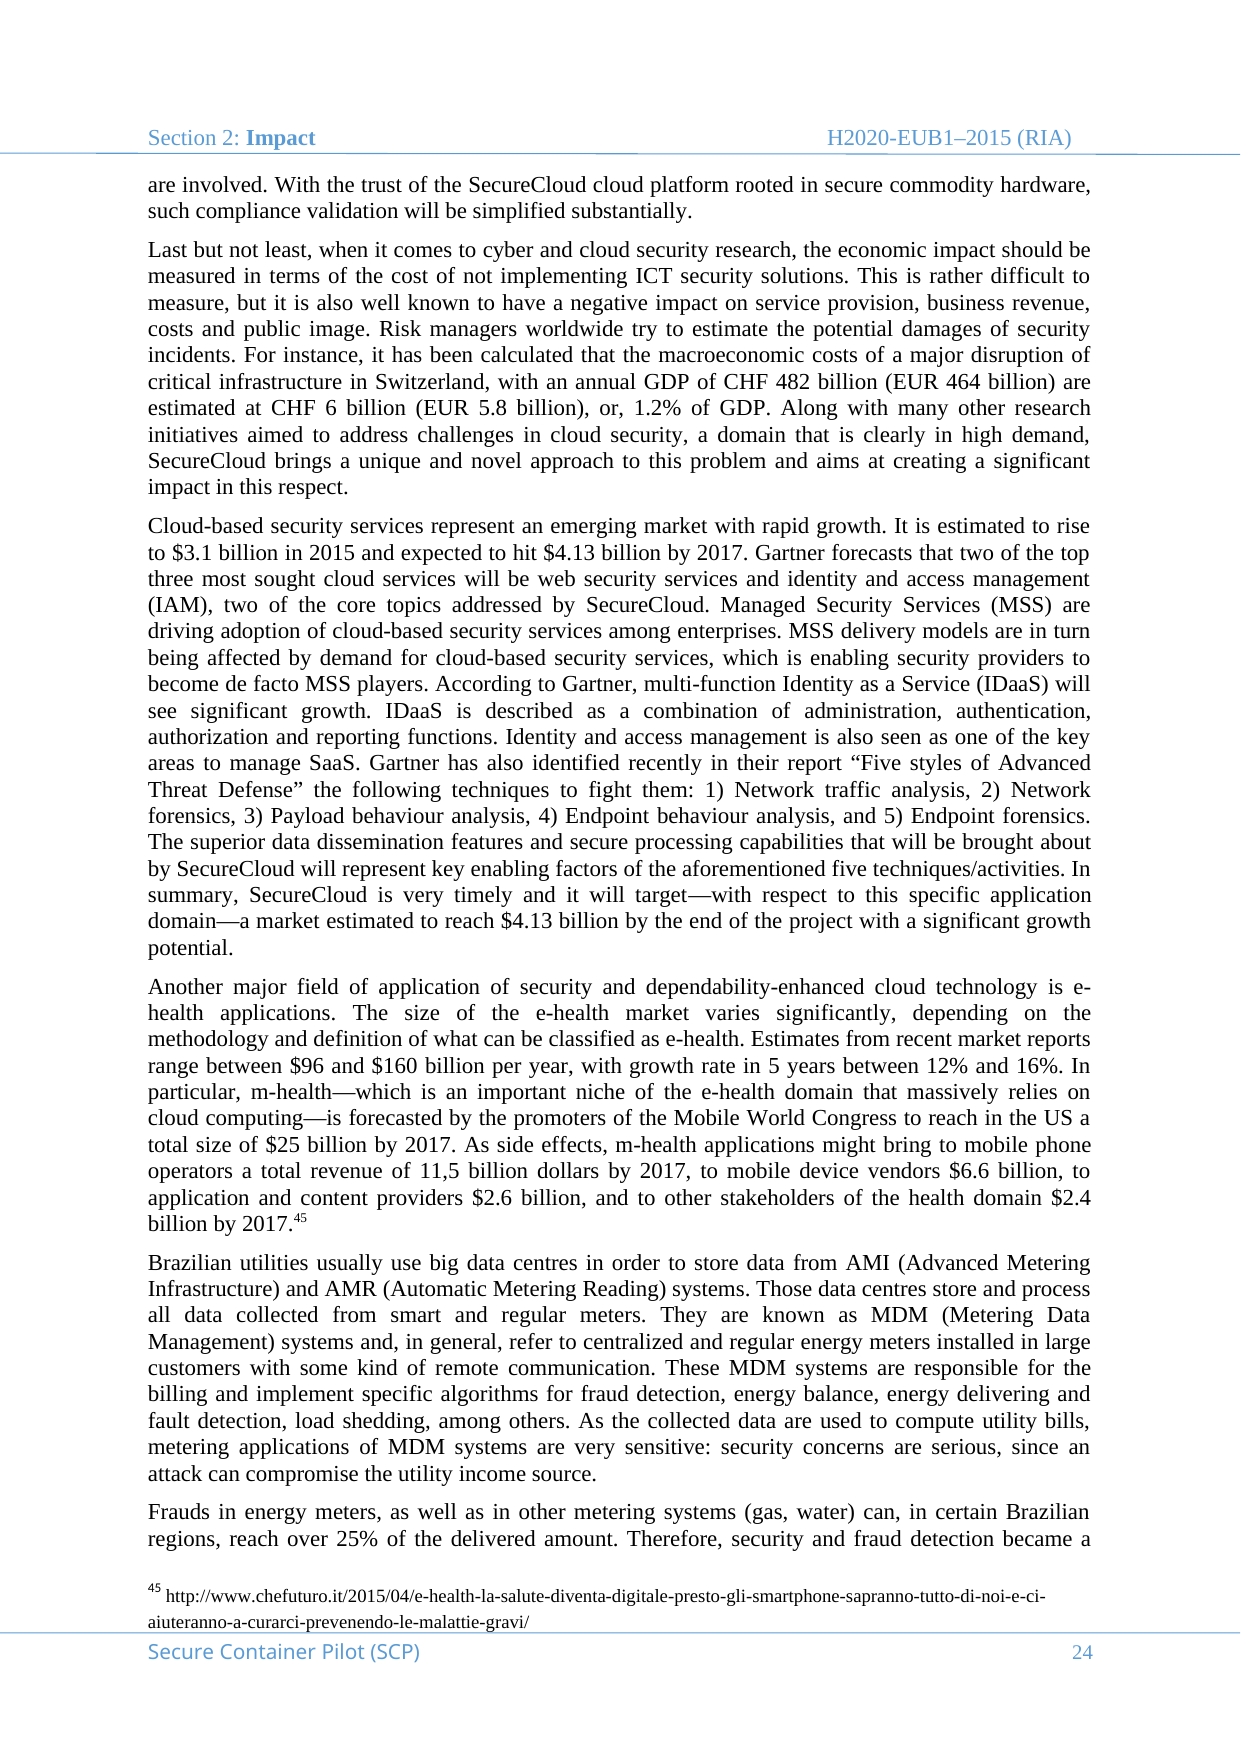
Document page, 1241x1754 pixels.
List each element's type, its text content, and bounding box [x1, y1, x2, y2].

text Brazilian utilities usually use big data centres in order to store data from AMI (Advanced Metering Infrastructure) and AMR (Automatic Metering Reading) systems. Those data centres store and process all data collected from smart and regular meters. They are known as MDM (Metering Data Management) systems and, in general, refer to centralized and regular energy meters installed in large customers with some kind of remote communication. These MDM systems are responsible for the billing and implement specific algorithms for fraud detection, energy balance, energy delivering and fault detection, load shedding, among others. As the collected data are used to compute utility bills, metering applications of MDM systems are very sensitive: security concerns are serious, since an attack can compromise the utility income source. [148, 1249, 1093, 1486]
text Last but not least, when it comes to cyber and cloud security research, the economic impact should be measured in terms of the cost of not implementing ICT security solutions. This is rather difficult to measure, but it is also well known to have a negative impact on service provision, business revenue, costs and public image. Risk managers worldwide try to estimate the potential damages of security incidents. For instance, it has been calculated that the macroeconomic costs of a major disruption of critical infrastructure in Switzerland, with an annual GDP of CHF 482 billion (EUR 464 billion) are estimated at CHF 6 billion (EUR 5.8 billion), or, 1.2% of GDP. Along with many other research initiatives aimed to address challenges in cloud security, a domain that is clearly in high demand, SecureCloud brings a unique and novel approach to this problem and aims at creating a significant impact in this respect. [148, 236, 1093, 500]
text Cloud-based security services represent an emerging market with rapid growth. It is estimated to rise to $3.1 billion in 2015 and expected to hit $4.13 billion by 2017. Gartner forecasts that two of the top three most sought cloud services will be web security services and identity and access management (IAM), two of the core topics addressed by SecureCloud. Managed Security Services (MSS) are driving adoption of cloud-based security services among enterprises. MSS delivery models are in turn being affected by demand for cloud-based security services, which is enabling security providers to become de facto MSS players. According to Gartner, multi-function Identity as a Service (IDaaS) will see significant growth. IDaaS is described as a combination of administration, authentication, authorization and reporting functions. Identity and access management is also seen as one of the key areas to manage SaaS. Gartner has also identified recently in their report “Five styles of Advanced Threat Defense” the following techniques to fight them: 1) Network traffic analysis, 2) Network forensics, 3) Payload behaviour analysis, 4) Endpoint behaviour analysis, and 5) Endpoint forensics. The superior data dissemination features and secure processing capabilities that will be brought about by SecureCloud will represent key enabling factors of the aforementioned five techniques/activities. In summary, SecureCloud is very timely and it will target—with respect to this specific application domain—a market estimated to reach $4.13 billion by the end of the project with a significant growth potential. [148, 512, 1093, 960]
text Another major field of application of security and dependability-enhanced cloud technology is e-health applications. The size of the e-health market varies significantly, depending on the methodology and definition of what can be classified as e-health. Estimates from recent market reports range between $96 and $160 billion per year, with growth rate in 5 years between 12% and 16%. In particular, m-health—which is an important niche of the e-health domain that massively relies on cloud computing—is forecasted by the promoters of the Mobile World Congress to reach in the US a total size of $25 billion by 2017. As side effects, m-health applications might bring to mobile phone operators a total revenue of 11,5 billion dollars by 2017, to mobile device vendors $6.6 billion, to application and content providers $2.6 billion, and to other stakeholders of the health domain $2.4 billion by 2017. [148, 973, 1093, 1236]
